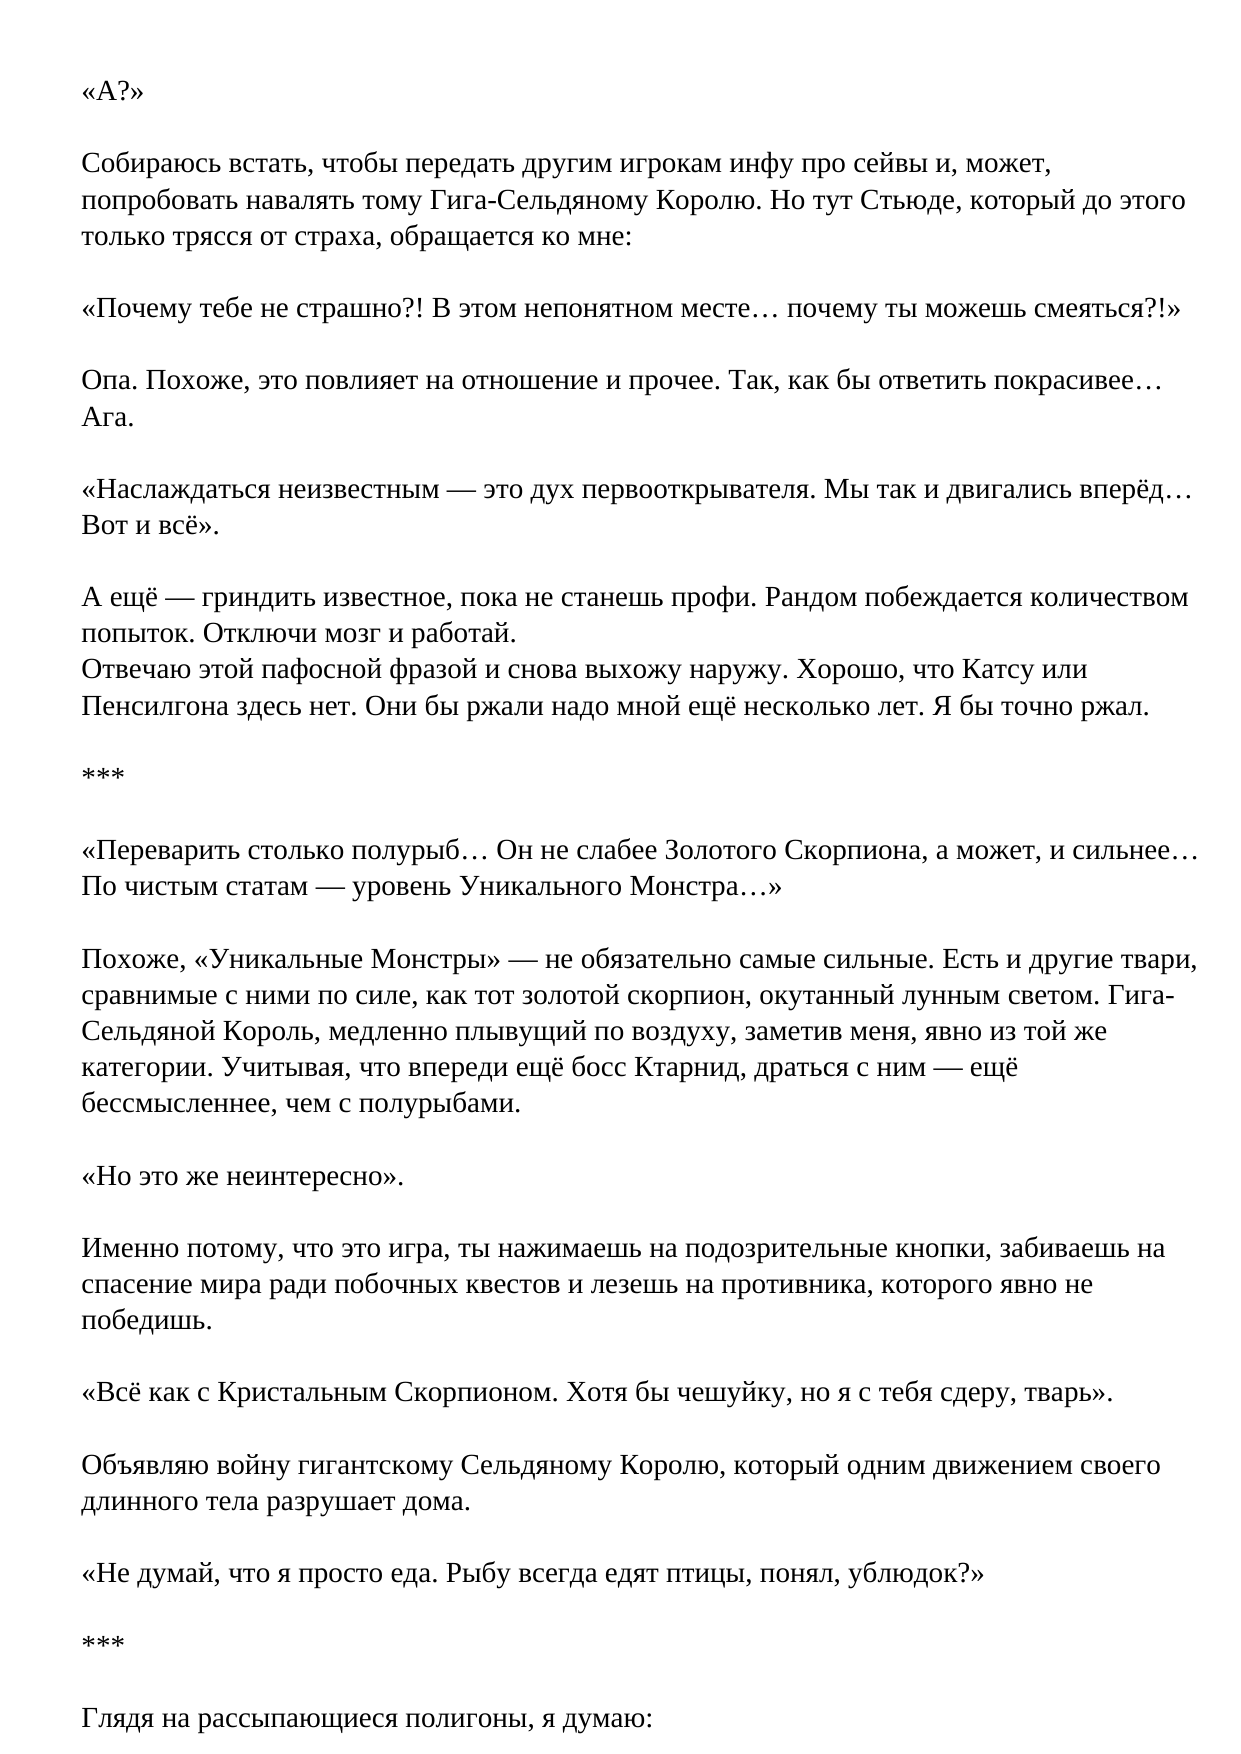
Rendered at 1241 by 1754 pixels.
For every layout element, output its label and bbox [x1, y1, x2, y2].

text [81, 37, 1215, 1733]
